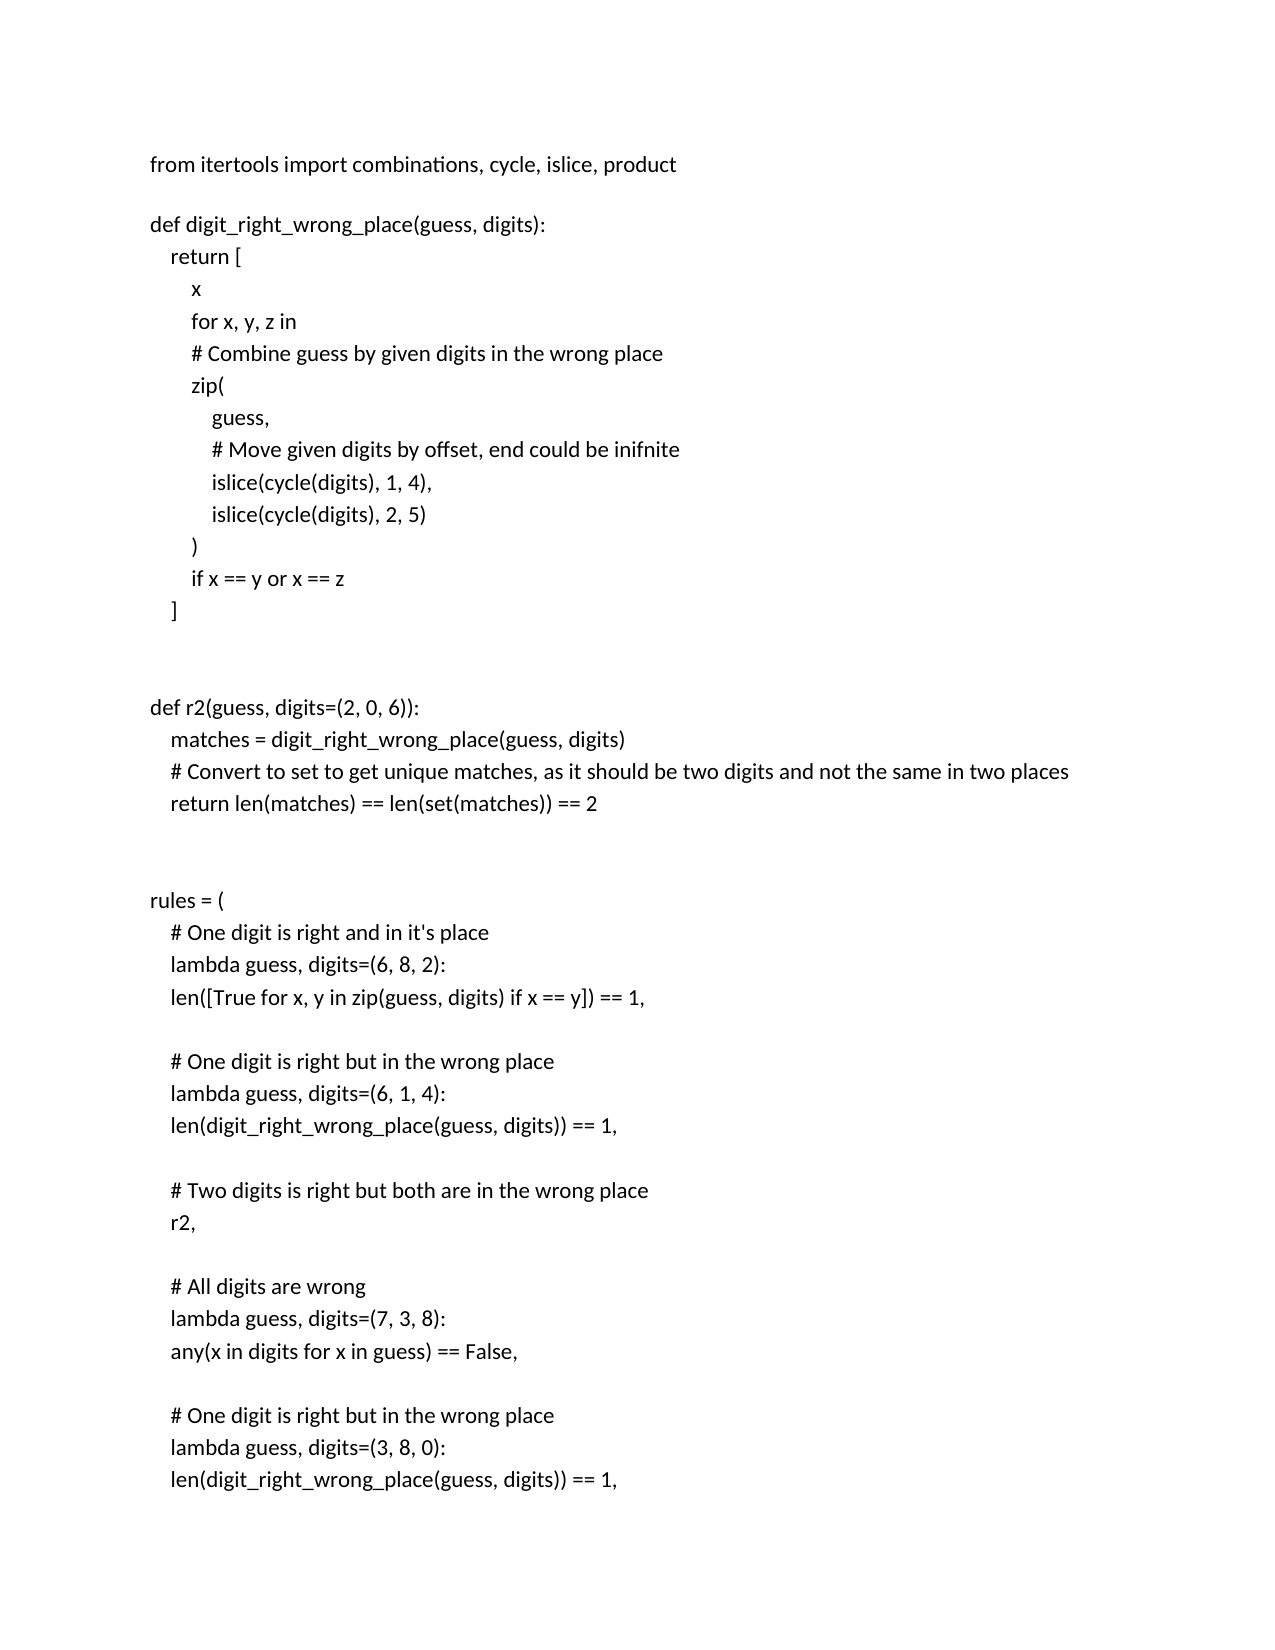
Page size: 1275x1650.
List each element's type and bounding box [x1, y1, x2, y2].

text [150, 150, 1125, 1493]
